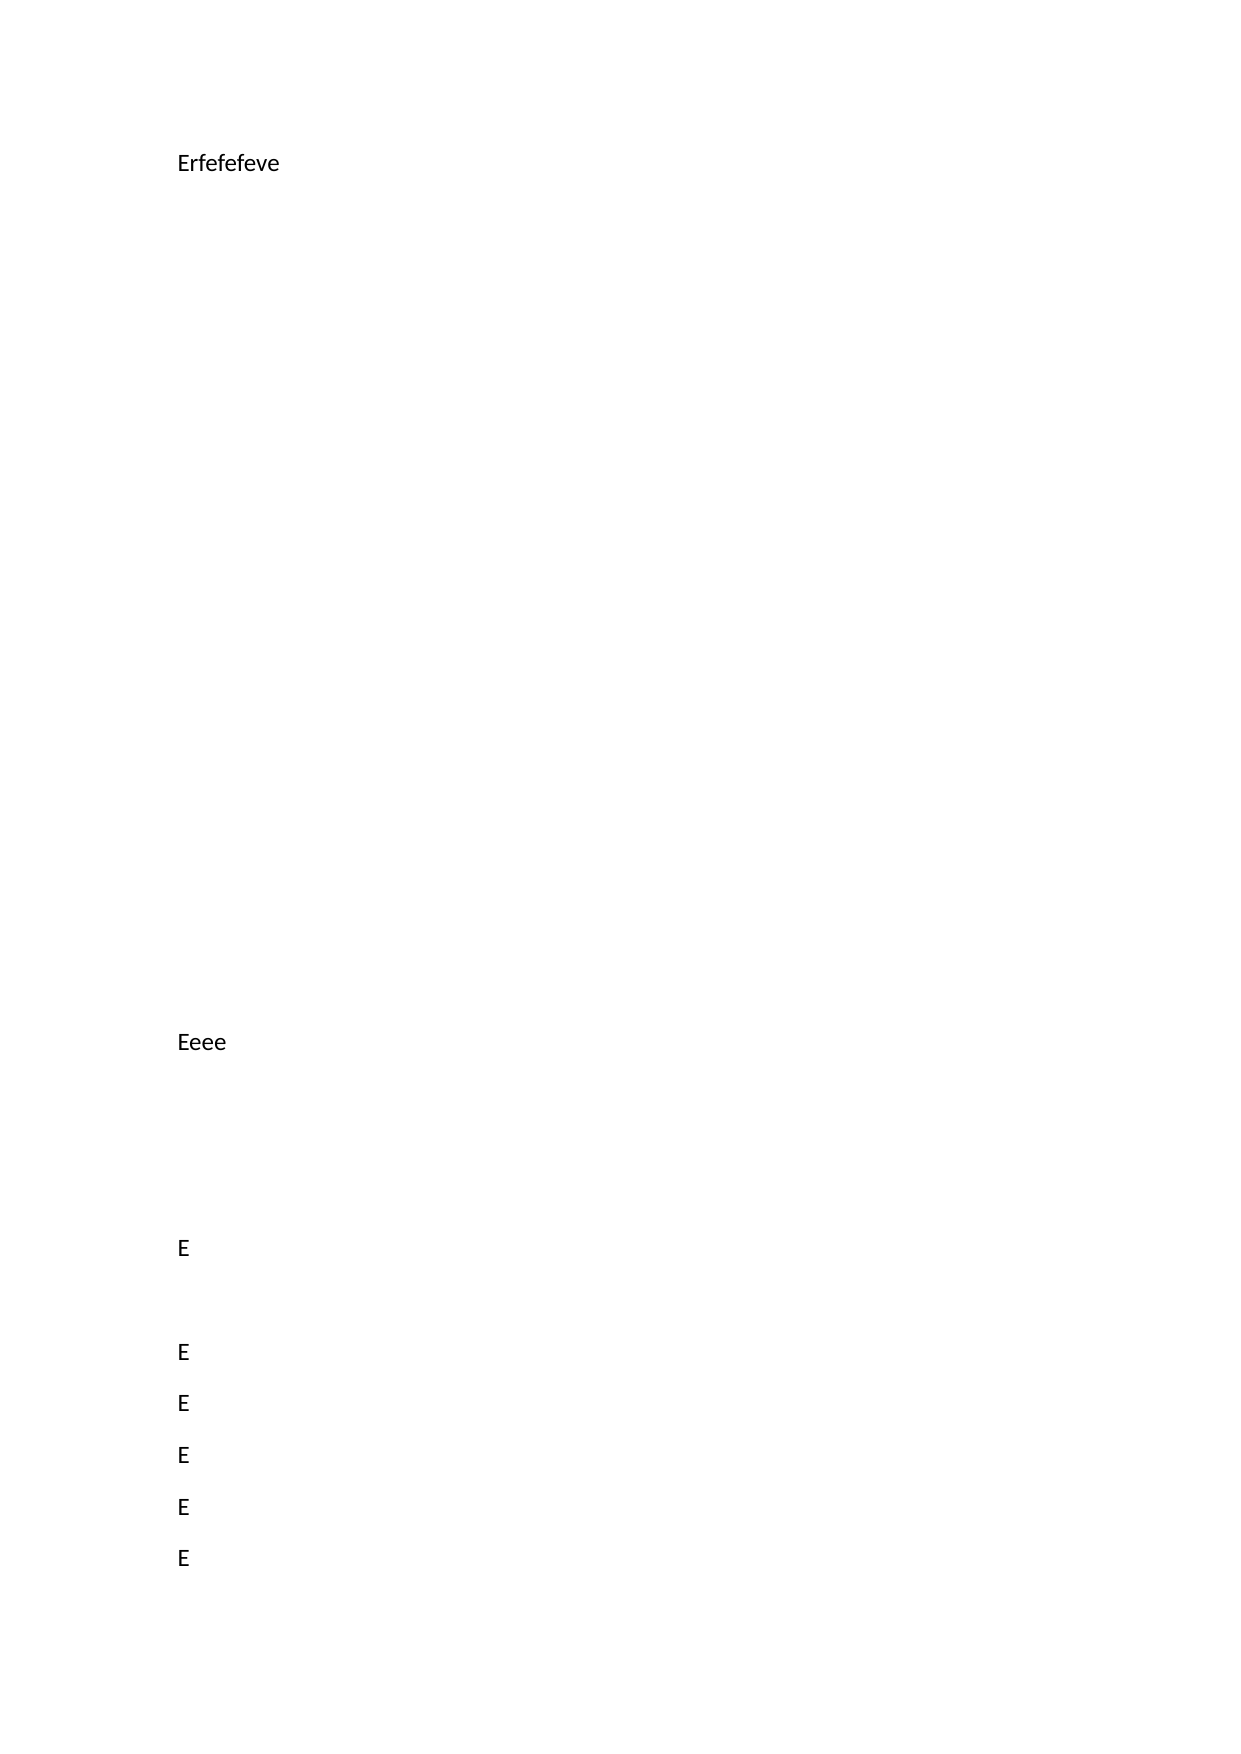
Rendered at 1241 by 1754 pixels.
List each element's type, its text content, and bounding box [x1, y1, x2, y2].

text E [177, 1491, 1063, 1521]
text Erfefefeve [177, 148, 1063, 178]
text E [177, 1233, 1063, 1263]
text E [177, 1336, 1063, 1366]
text E [177, 1388, 1063, 1418]
text E [177, 1543, 1063, 1573]
text E [177, 1439, 1063, 1470]
text Eeee [177, 1026, 1063, 1056]
